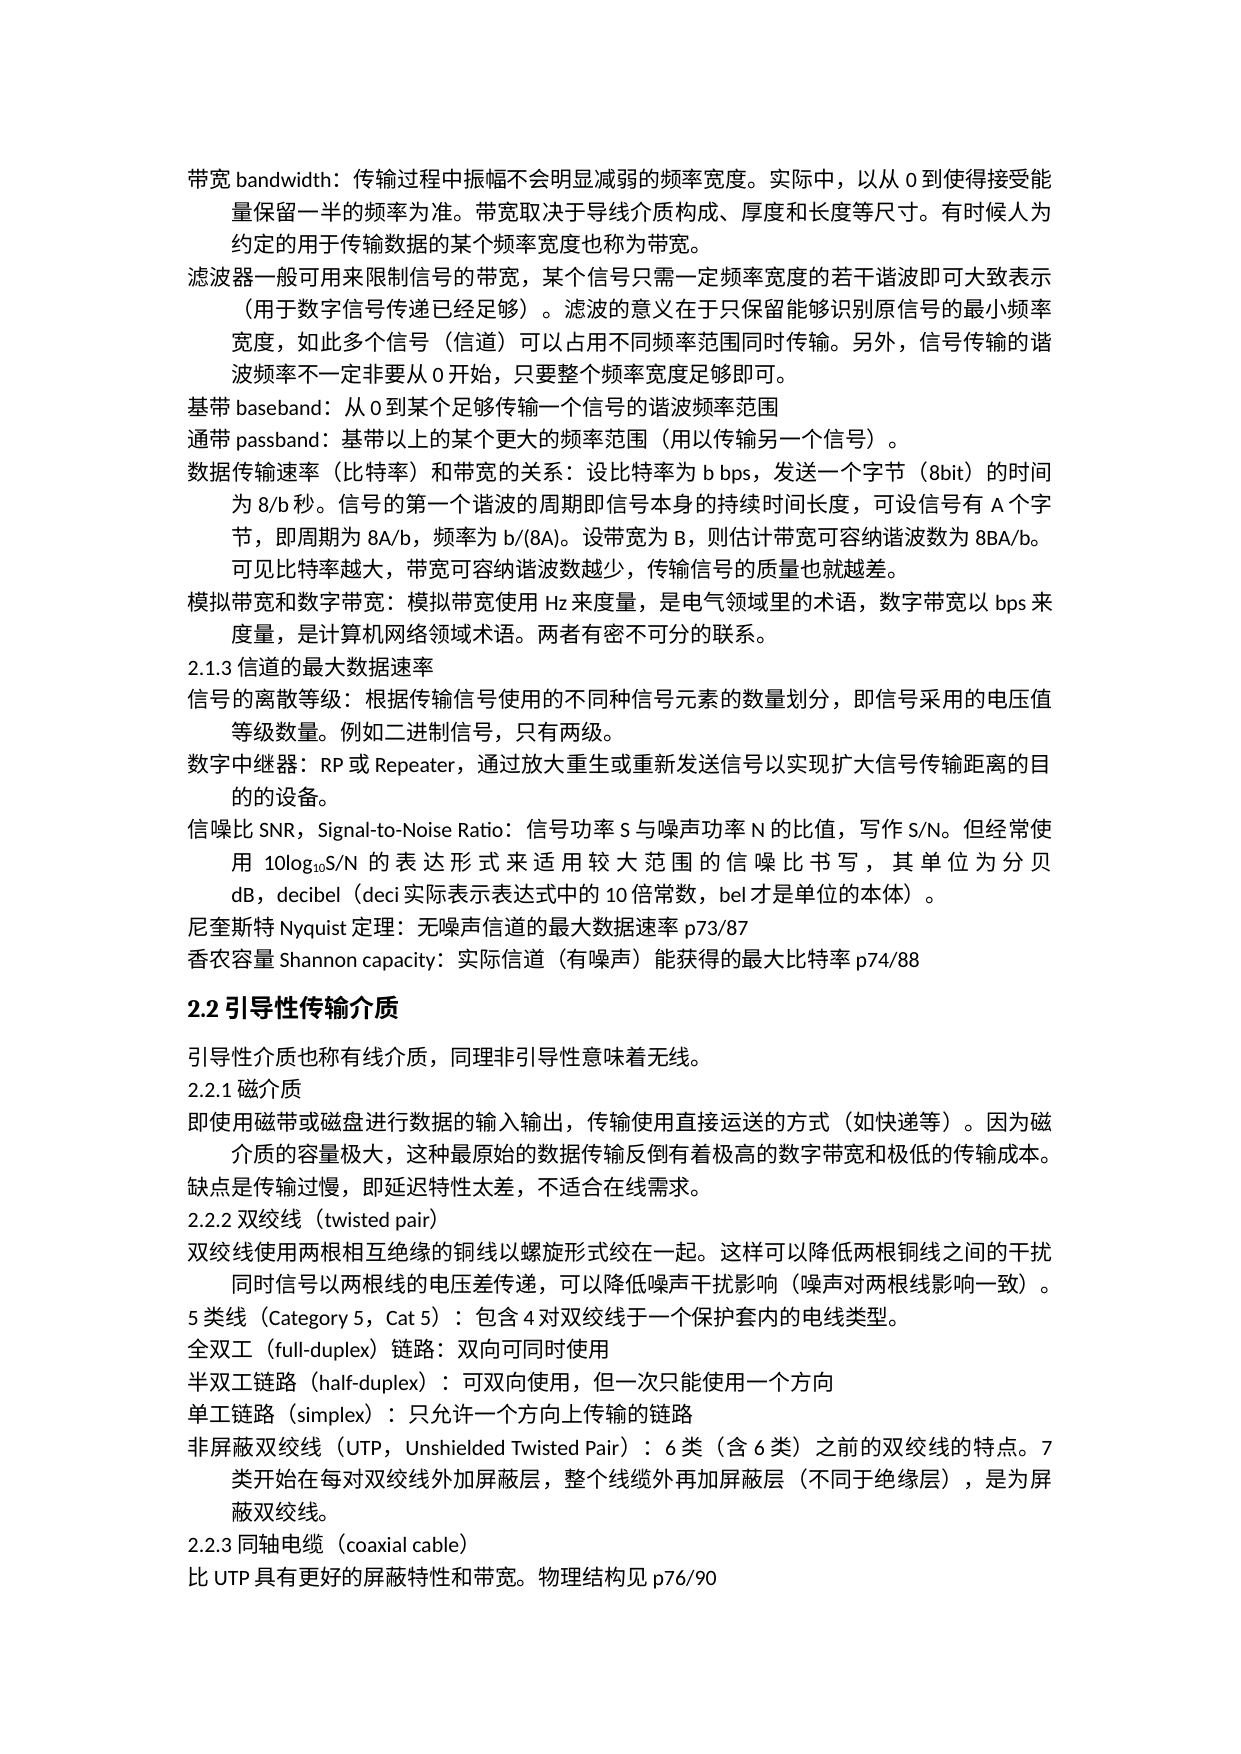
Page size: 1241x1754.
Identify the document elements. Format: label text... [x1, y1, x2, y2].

text 5类线（Category 5，Cat 5）：包含4对双绞线于一个保护套内的电线类型。 [187, 1299, 1053, 1332]
text 香农容量Shannon capacity：实际信道（有噪声）能获得的最大比特率p74/88 [187, 942, 1053, 974]
text 单工链路（simplex）：只允许一个方向上传输的链路 [187, 1397, 1053, 1429]
text 信号的离散等级：根据传输信号使用的不同种信号元素的数量划分，即信号采用的电压值等级数量。例如二进制信号，只有两级。 [187, 682, 1053, 747]
subtitle 2.2 引导性传输介质 [187, 974, 1053, 1039]
text 2.2.1 磁介质 [187, 1072, 1053, 1104]
text 基带baseband：从0到某个足够传输一个信号的谐波频率范围 [187, 389, 1053, 422]
text 比UTP具有更好的屏蔽特性和带宽。物理结构见p76/90 [187, 1559, 1053, 1592]
text 非屏蔽双绞线（UTP，Unshielded Twisted Pair）：6类（含6类）之前的双绞线的特点。7类开始在每对双绞线外加屏蔽层，整个线缆外再加屏蔽层（不同于绝缘层），是为屏蔽双绞线。 [187, 1429, 1053, 1527]
text 2.2.3 同轴电缆（coaxial cable） [187, 1527, 1053, 1559]
text 数字中继器：RP或Repeater，通过放大重生或重新发送信号以实现扩大信号传输距离的目的的设备。 [187, 747, 1053, 812]
text 2.2.2 双绞线（twisted pair） [187, 1202, 1053, 1234]
text 尼奎斯特Nyquist定理：无噪声信道的最大数据速率 p73/87 [187, 909, 1053, 942]
text 即使用磁带或磁盘进行数据的输入输出，传输使用直接运送的方式（如快递等）。因为磁介质的容量极大，这种最原始的数据传输反倒有着极高的数字带宽和极低的传输成本。 [187, 1104, 1053, 1169]
text 信噪比SNR，Signal-to-Noise Ratio：信号功率S与噪声功率N的比值，写作S/N。但经常使用10log10S/N的表达形式来适用较大范围的信噪比书写，其单位为分贝dB，decibel（deci实际表示表达式中的10倍常数，bel才是单位的本体）。 [187, 812, 1053, 909]
text 2.1.3 信道的最大数据速率 [187, 649, 1053, 682]
text 滤波器一般可用来限制信号的带宽，某个信号只需一定频率宽度的若干谐波即可大致表示（用于数字信号传递已经足够）。滤波的意义在于只保留能够识别原信号的最小频率宽度，如此多个信号（信道）可以占用不同频率范围同时传输。另外，信号传输的谐波频率不一定非要从0开始，只要整个频率宽度足够即可。 [187, 259, 1053, 389]
text 缺点是传输过慢，即延迟特性太差，不适合在线需求。 [187, 1169, 1053, 1202]
text 全双工（full-duplex）链路：双向可同时使用 [187, 1332, 1053, 1364]
text 双绞线使用两根相互绝缘的铜线以螺旋形式绞在一起。这样可以降低两根铜线之间的干扰，同时信号以两根线的电压差传递，可以降低噪声干扰影响（噪声对两根线影响一致）。 [187, 1234, 1053, 1299]
text 数据传输速率（比特率）和带宽的关系：设比特率为b bps，发送一个字节（8bit）的时间为8/b秒。信号的第一个谐波的周期即信号本身的持续时间长度，可设信号有A个字节，即周期为8A/b，频率为b/(8A)。设带宽为B，则估计带宽可容纳谐波数为8BA/b。可见比特率越大，带宽可容纳谐波数越少，传输信号的质量也就越差。 [187, 454, 1053, 584]
text 引导性介质也称有线介质，同理非引导性意味着无线。 [187, 1039, 1053, 1072]
text 半双工链路（half-duplex）：可双向使用，但一次只能使用一个方向 [187, 1364, 1053, 1397]
text 通带passband：基带以上的某个更大的频率范围（用以传输另一个信号）。 [187, 422, 1053, 454]
text 带宽bandwidth：传输过程中振幅不会明显减弱的频率宽度。实际中，以从0到使得接受能量保留一半的频率为准。带宽取决于导线介质构成、厚度和长度等尺寸。有时候人为约定的用于传输数据的某个频率宽度也称为带宽。 [187, 162, 1053, 259]
text 模拟带宽和数字带宽：模拟带宽使用Hz来度量，是电气领域里的术语，数字带宽以bps来度量，是计算机网络领域术语。两者有密不可分的联系。 [187, 584, 1053, 649]
